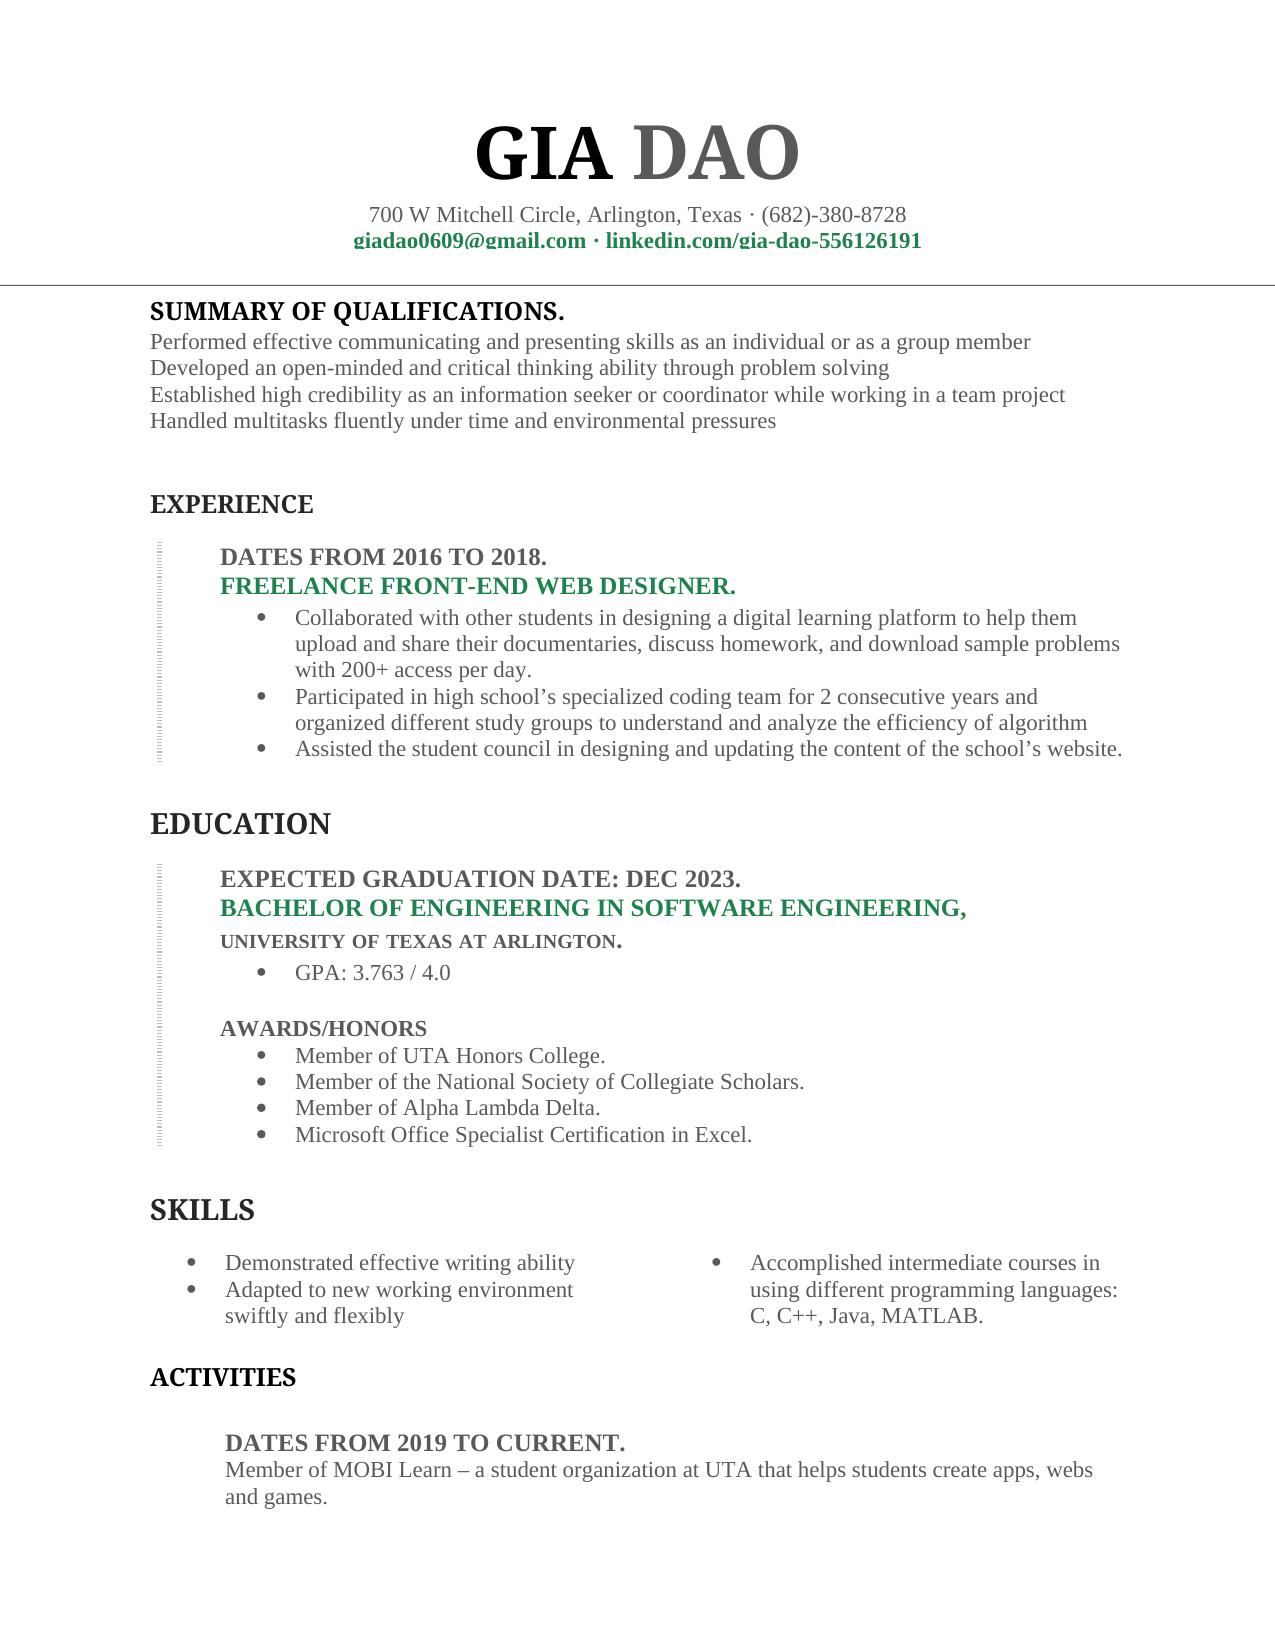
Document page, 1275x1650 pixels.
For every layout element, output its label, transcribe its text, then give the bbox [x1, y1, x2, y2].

text DATES FROM 2019 TO CURRENT. [150, 1428, 1125, 1457]
list Member of MOBI Learn – a student organization at UTA that helps students create apps, webs and games. [225, 1457, 1125, 1509]
table_header Accomplished intermediate courses in using different programming languages: C, C++, Java, MATLAB. [638, 1249, 1125, 1328]
table_header 2016 2018. FreeLANCE Front-end web designer. Collaborated with other students in designing a digital learning platform to help them upload and share their documentaries, discuss homework, and download sample problems with 200+ access per day. Participated in high school’s specialized coding team for 2 consecutive years and organized different study groups to understand and analyze the efficiency of algorithm Assisted the student council in designing and updating the content of the school’s website. [160, 542, 1125, 762]
text ACTIVITIES [150, 1360, 1125, 1394]
table_header Demonstrated effective writing ability Adapted to new working environment swiftly and flexibly [150, 1249, 637, 1328]
table_header Gia Dao 700 W Mitchell Circle, Arlington, Texas (682)-380-8728 giadao0609@gmail.com linkedin.com/gia-dao-556126191 [150, 99, 1125, 249]
table_cell SUMMARY OF QUALIFICATIONS. Performed effective communicating and presenting skills as an individual or as a group member Developed an open-minded and critical thinking ability through problem solving Established high credibility as an information seeker or coordinator while working in a team project Handled multitasks fluently under time and environmental pressures [150, 249, 1125, 445]
table_header Expected graduation date: DEc 2023. Bachelor of engineering in software engineering, university of texas at arlington. GPA: 3.763 / 4.0 AWARDS/HONORS Member of UTA Honors College. Member of the National Society of Collegiate Scholars. Member of Alpha Lambda Delta. Microsoft Office Specialist Certification in Excel. [160, 864, 1125, 1147]
